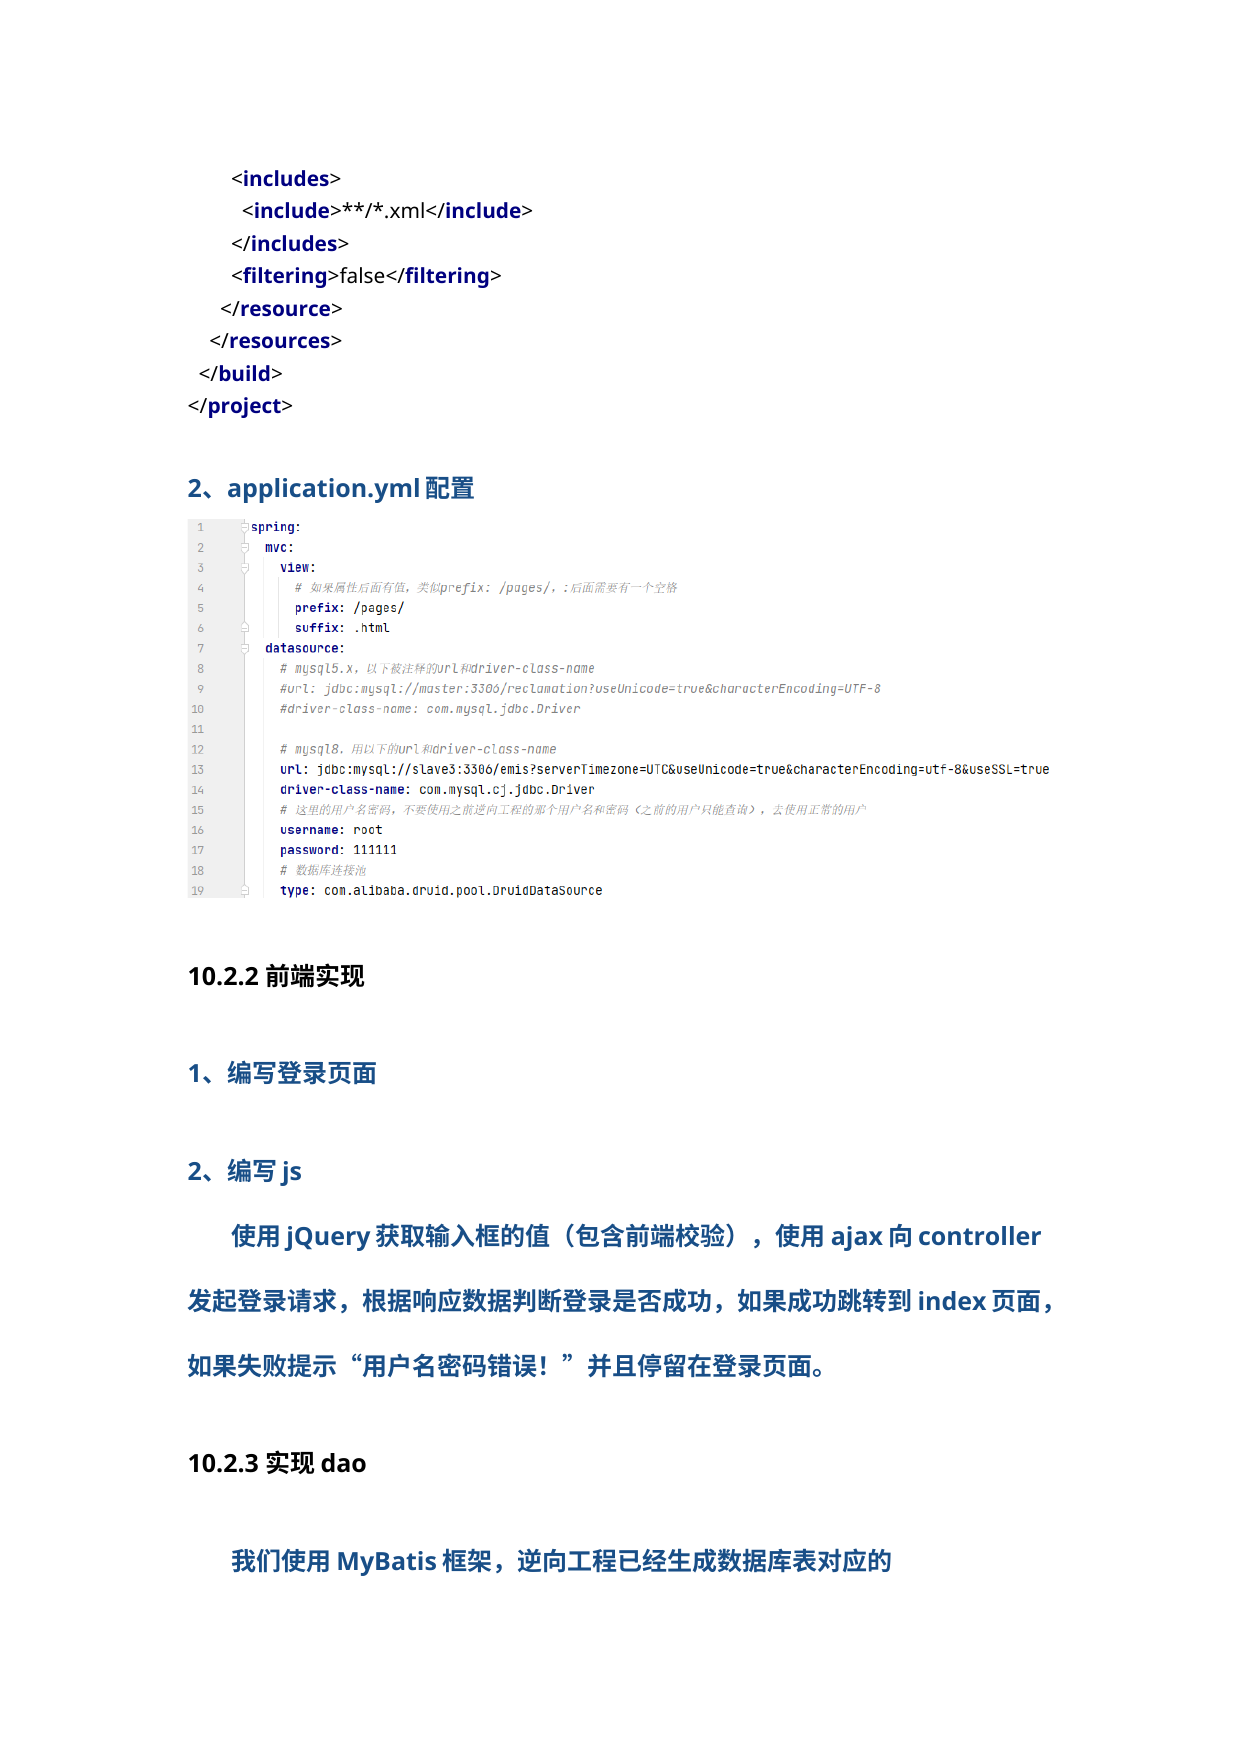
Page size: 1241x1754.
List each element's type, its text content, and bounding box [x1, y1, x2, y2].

text 1、编写登录页面 [187, 1039, 1053, 1104]
text </resource> [187, 292, 1053, 324]
text 2、编写js [187, 1137, 1053, 1202]
text </project> [187, 389, 1053, 422]
text </resources> [187, 324, 1053, 357]
subtitle 10.2.2 前端实现 [187, 942, 1053, 1007]
text <filtering>false</filtering> [187, 259, 1053, 292]
text <include>**/*.xml</include> [187, 194, 1053, 227]
text 使用jQuery获取输入框的值（包含前端校验），使用ajax向controller发起登录请求，根据响应数据判断登录是否成功，如果成功跳转到index页面，如果失败提示“用户名密码错误！”并且停留在登录页面。 [187, 1202, 1053, 1397]
picture [187, 519, 1052, 898]
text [187, 1527, 1053, 1592]
subtitle 10.2.3 实现dao [187, 1429, 1053, 1494]
text </build> [187, 357, 1053, 389]
text </includes> [187, 227, 1053, 259]
text <includes> [187, 162, 1053, 194]
text 2、application.yml配置 [187, 454, 1053, 519]
